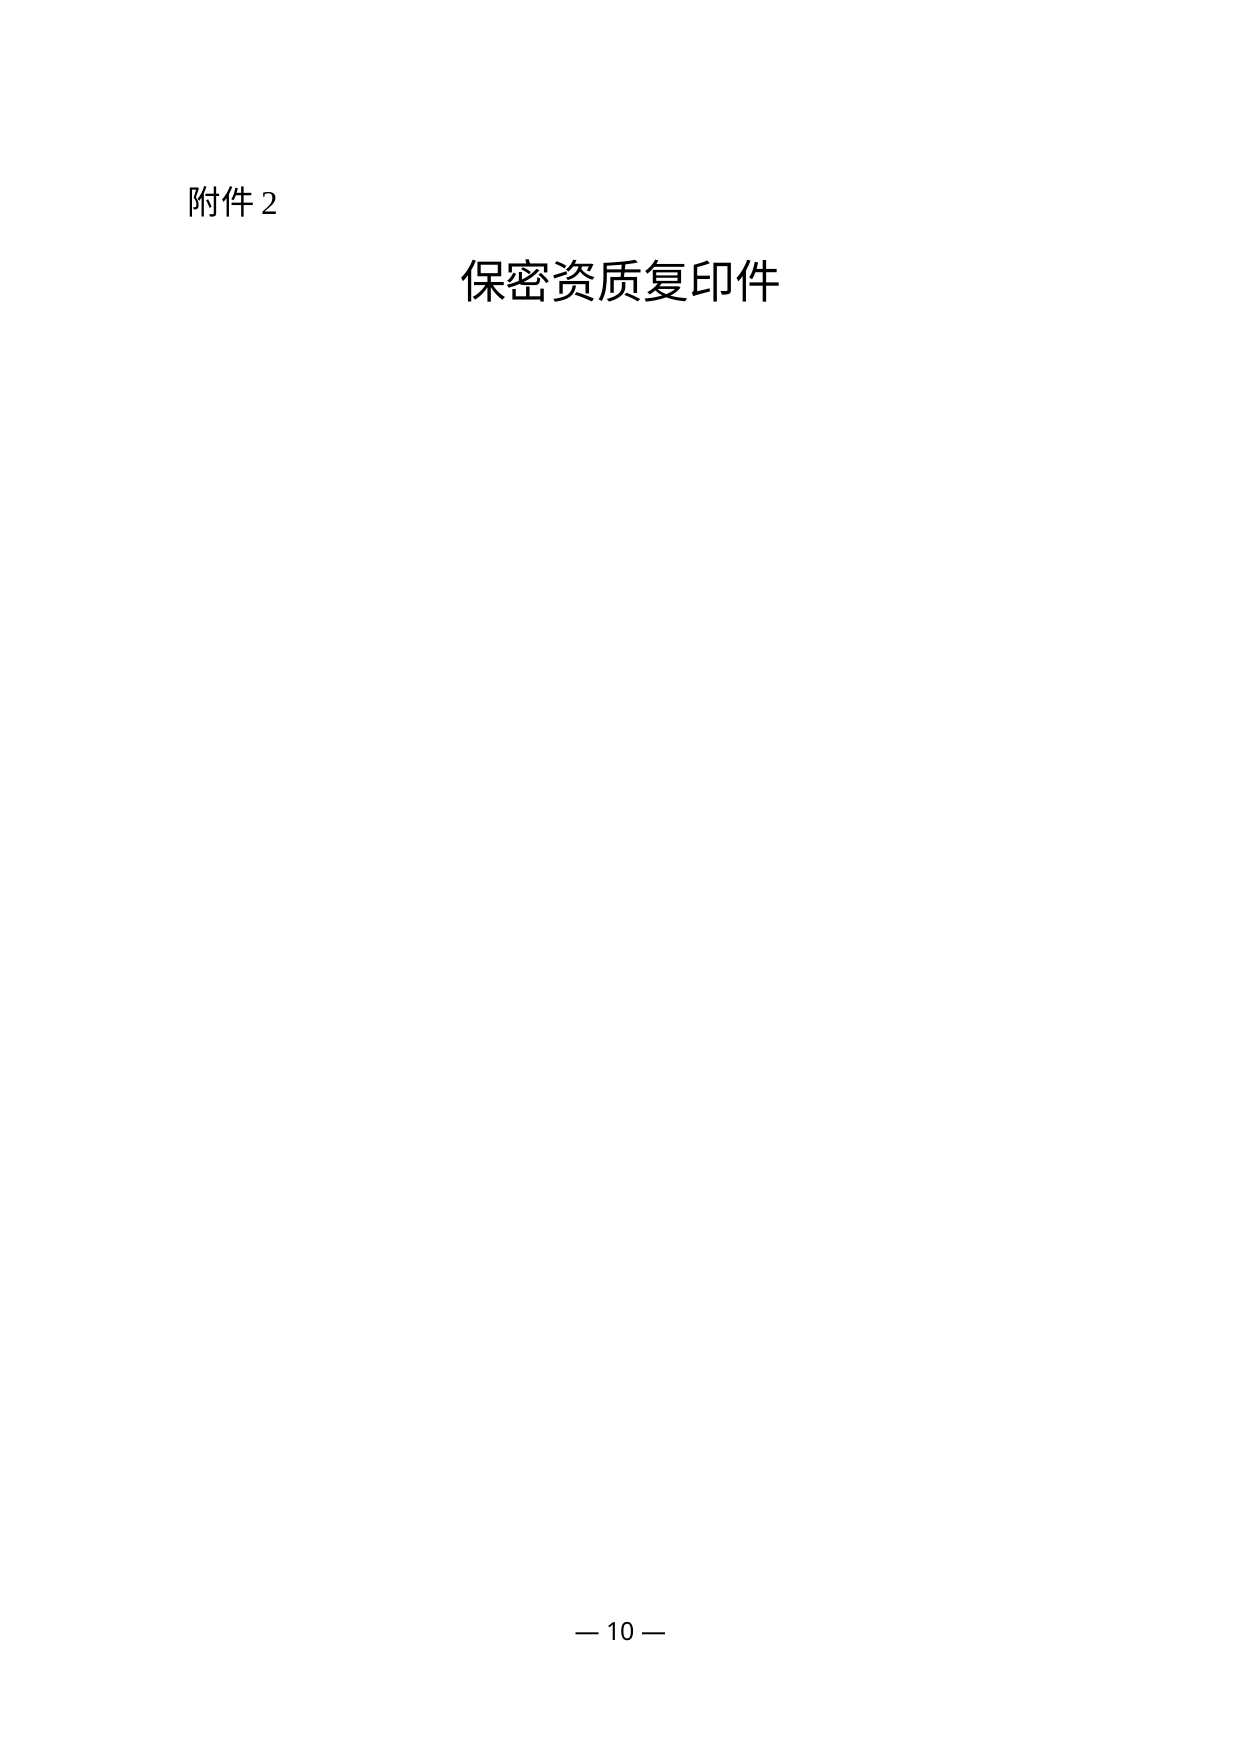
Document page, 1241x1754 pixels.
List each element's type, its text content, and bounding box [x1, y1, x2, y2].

text 附件2 [187, 160, 1053, 239]
text 保密资质复印件 [187, 239, 1053, 319]
